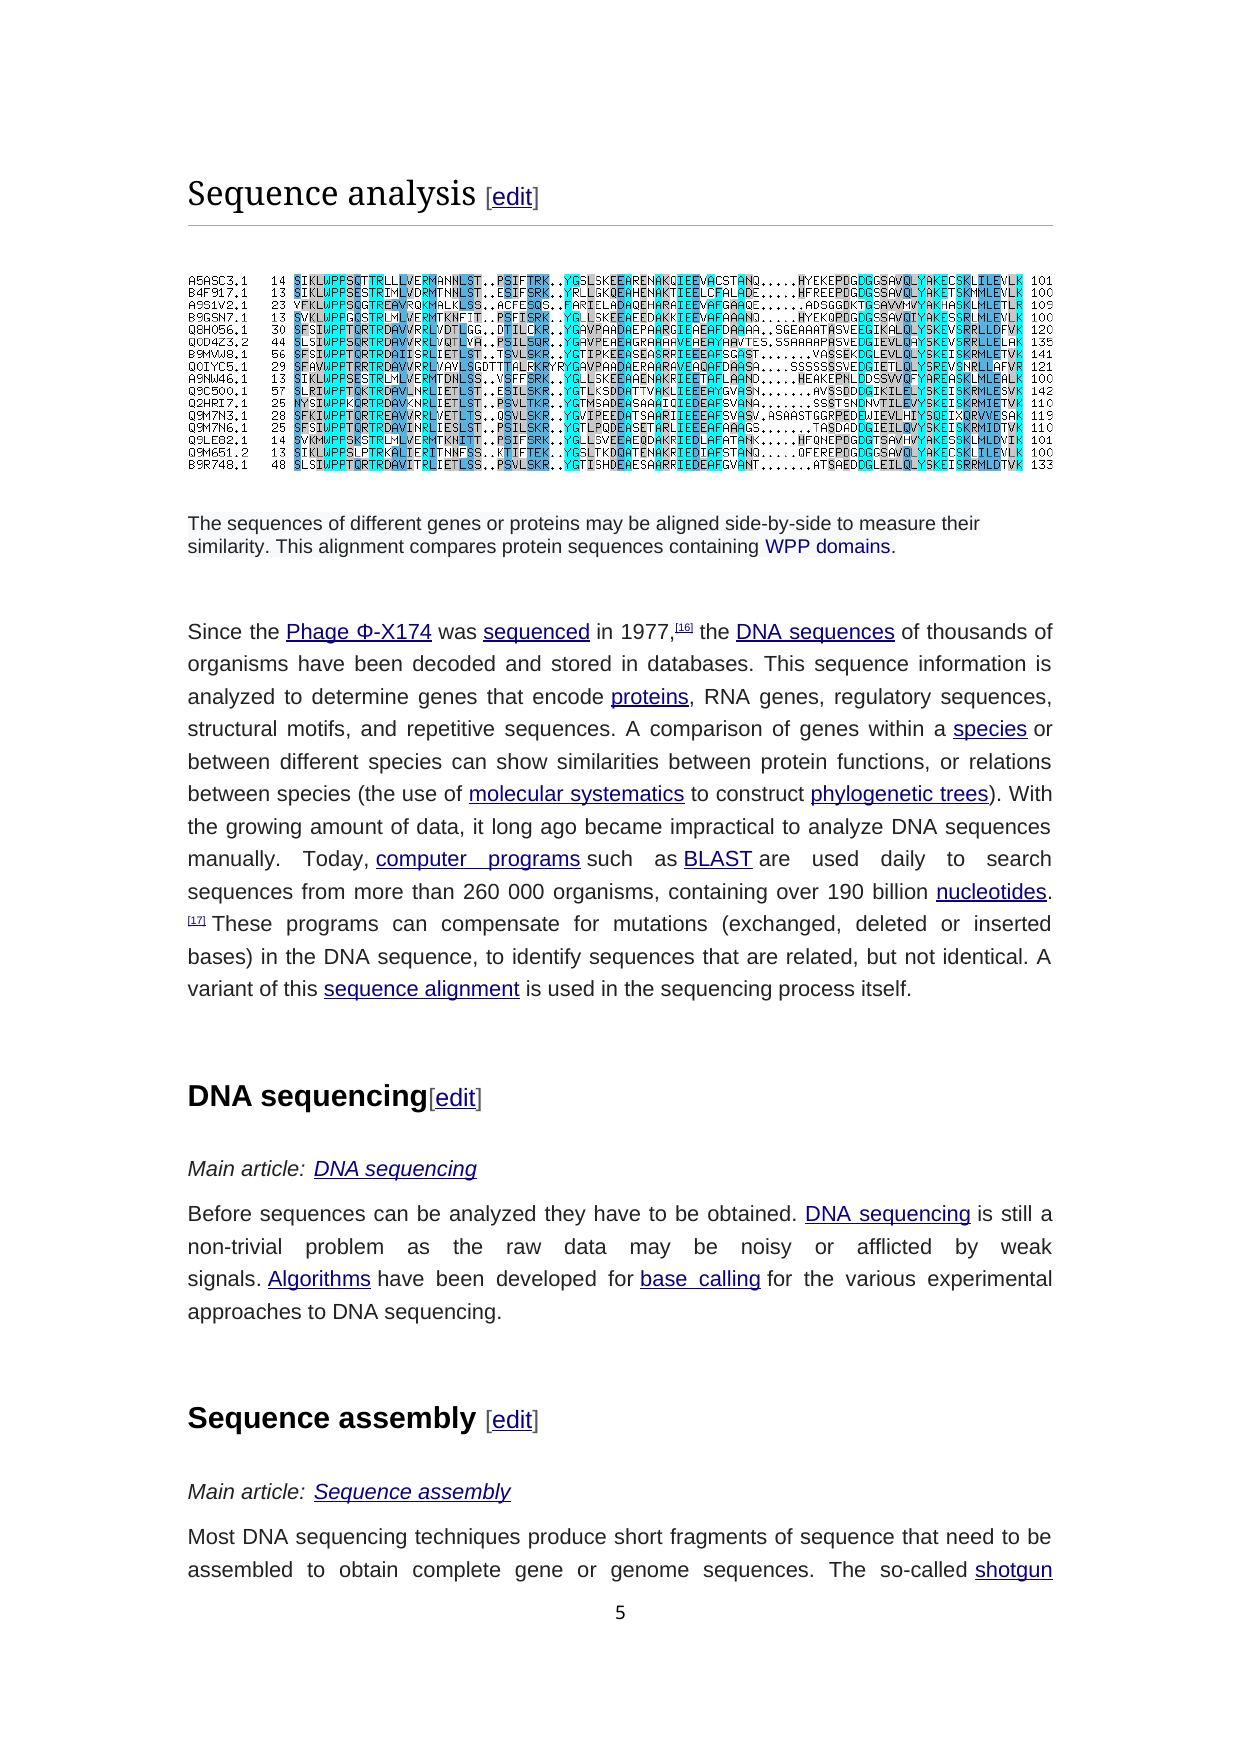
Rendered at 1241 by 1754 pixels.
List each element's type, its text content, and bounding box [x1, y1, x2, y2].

picture [187, 272, 1053, 473]
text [187, 1521, 1053, 1586]
subtitle Sequence assembly [edit] [187, 1385, 1053, 1450]
text Main article: Sequence assembly [187, 1476, 1053, 1508]
text Main article: DNA sequencing [187, 1153, 1053, 1185]
text Before sequences can be analyzed they have to be obtained. DNA sequencing is still a non-trivial problem as the raw data may be noisy or afflicted by weak signals. Algorithms have been developed for base calling for the various experimental approaches to DNA sequencing. [187, 1198, 1053, 1328]
subtitle Sequence analysis [edit] [187, 160, 1053, 226]
text Since the Phage Φ-X174 was sequenced in 1977,[16] the DNA sequences of thousands of organisms have been decoded and stored in databases. This sequence information is analyzed to determine genes that encode proteins, RNA genes, regulatory sequences, structural motifs, and repetitive sequences. A comparison of genes within a species or between different species can show similarities between protein functions, or relations between species (the use of molecular systematics to construct phylogenetic trees). With the growing amount of data, it long ago became impractical to analyze DNA sequences manually. Today, computer programs such as BLAST are used daily to search sequences from more than 260 000 organisms, containing over 190 billion nucleotides.[17] These programs can compensate for mutations (exchanged, deleted or inserted bases) in the DNA sequence, to identify sequences that are related, but not identical. A variant of this sequence alignment is used in the sequencing process itself. [187, 615, 1053, 1005]
subtitle DNA sequencing[edit] [187, 1062, 1053, 1127]
